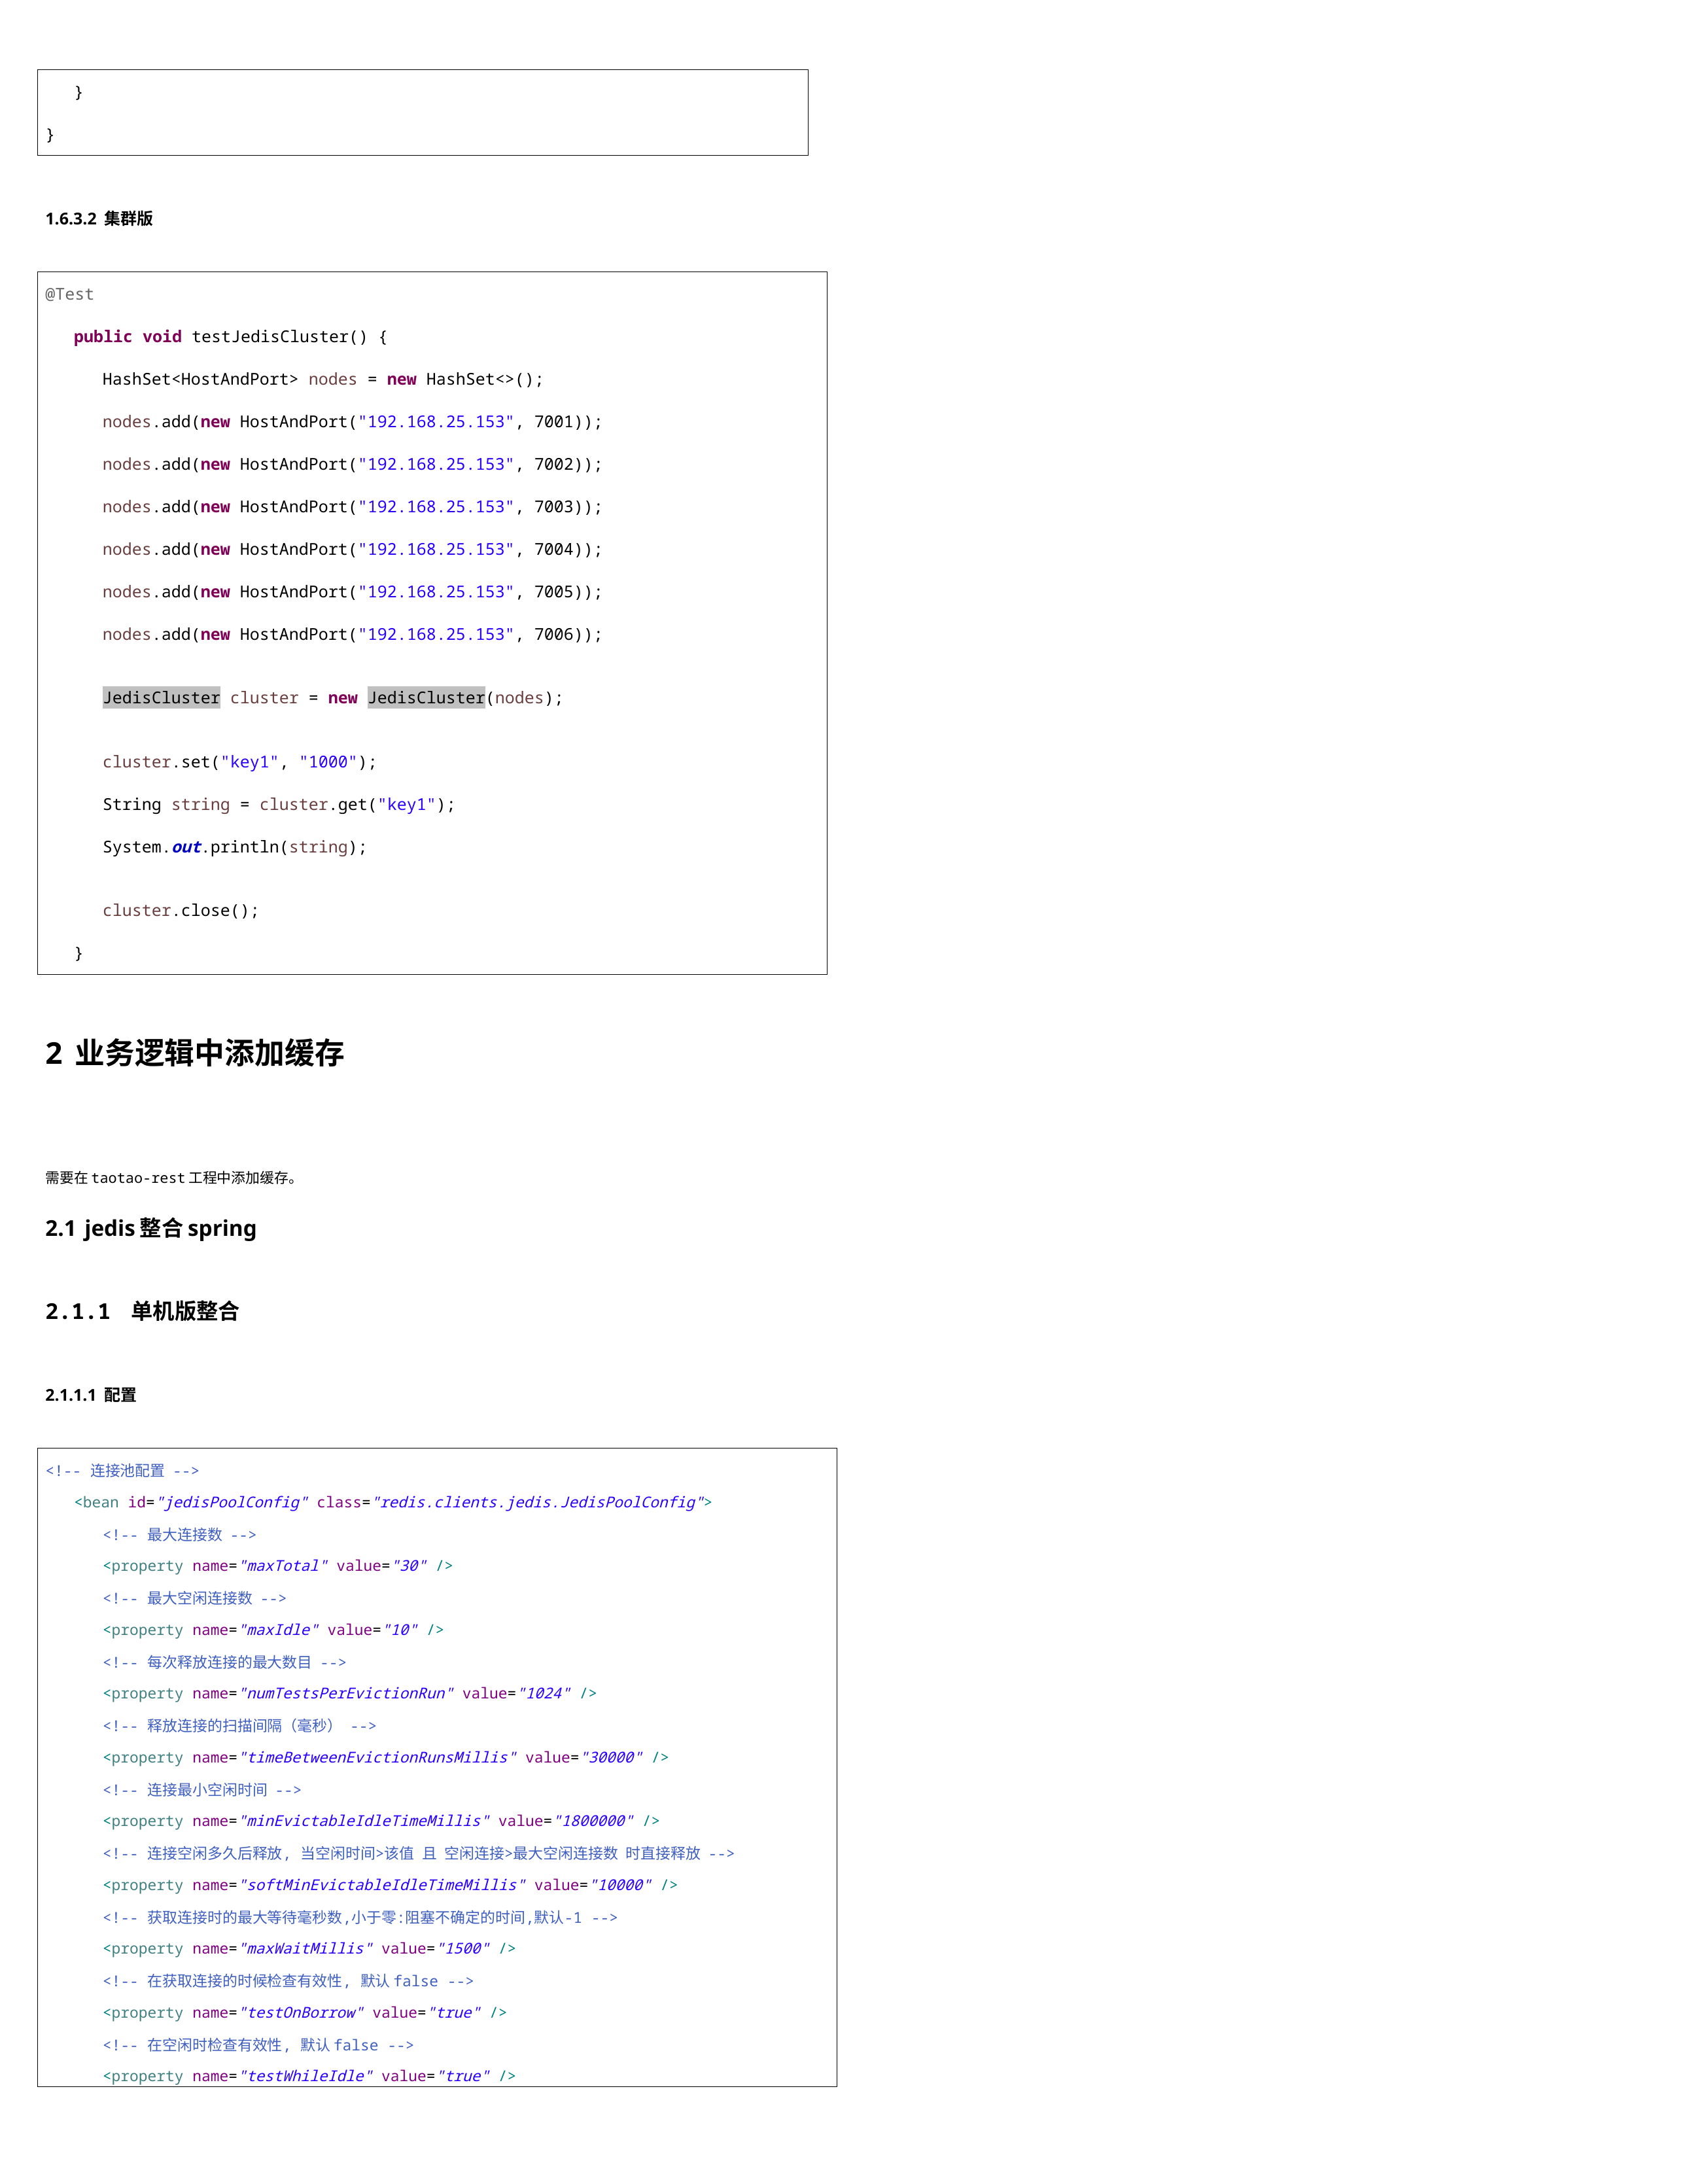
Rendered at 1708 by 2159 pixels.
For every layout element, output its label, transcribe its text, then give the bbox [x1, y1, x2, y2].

subtitle 单机版整合 [45, 1288, 1662, 1331]
subtitle 业务逻辑中添加缓存 [45, 1019, 1662, 1083]
text 需要在taotao-rest工程中添加缓存。 [45, 1167, 1662, 1187]
subtitle 配置 [45, 1373, 1662, 1415]
subtitle 集群版 [45, 196, 1662, 239]
subtitle jedis整合spring [45, 1205, 1662, 1248]
table_header @Test public void testJedisCluster() { HashSet<HostAndPort> nodes = new HashSet<>(); nodes.add(new HostAndPort("192.168.25.153", 7001)); nodes.add(new HostAndPort("192.168.25.153", 7002)); nodes.add(new HostAndPort("192.168.25.153", 7003)); nodes.add(new HostAndPort("192.168.25.153", 7004)); nodes.add(new HostAndPort("192.168.25.153", 7005)); nodes.add(new HostAndPort("192.168.25.153", 7006)); JedisCluster cluster = new JedisCluster(nodes); cluster.set("key1", "1000"); String string = cluster.get("key1"); System.out.println(string); cluster.close(); } [38, 272, 827, 974]
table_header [38, 70, 808, 155]
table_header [38, 1448, 837, 2086]
